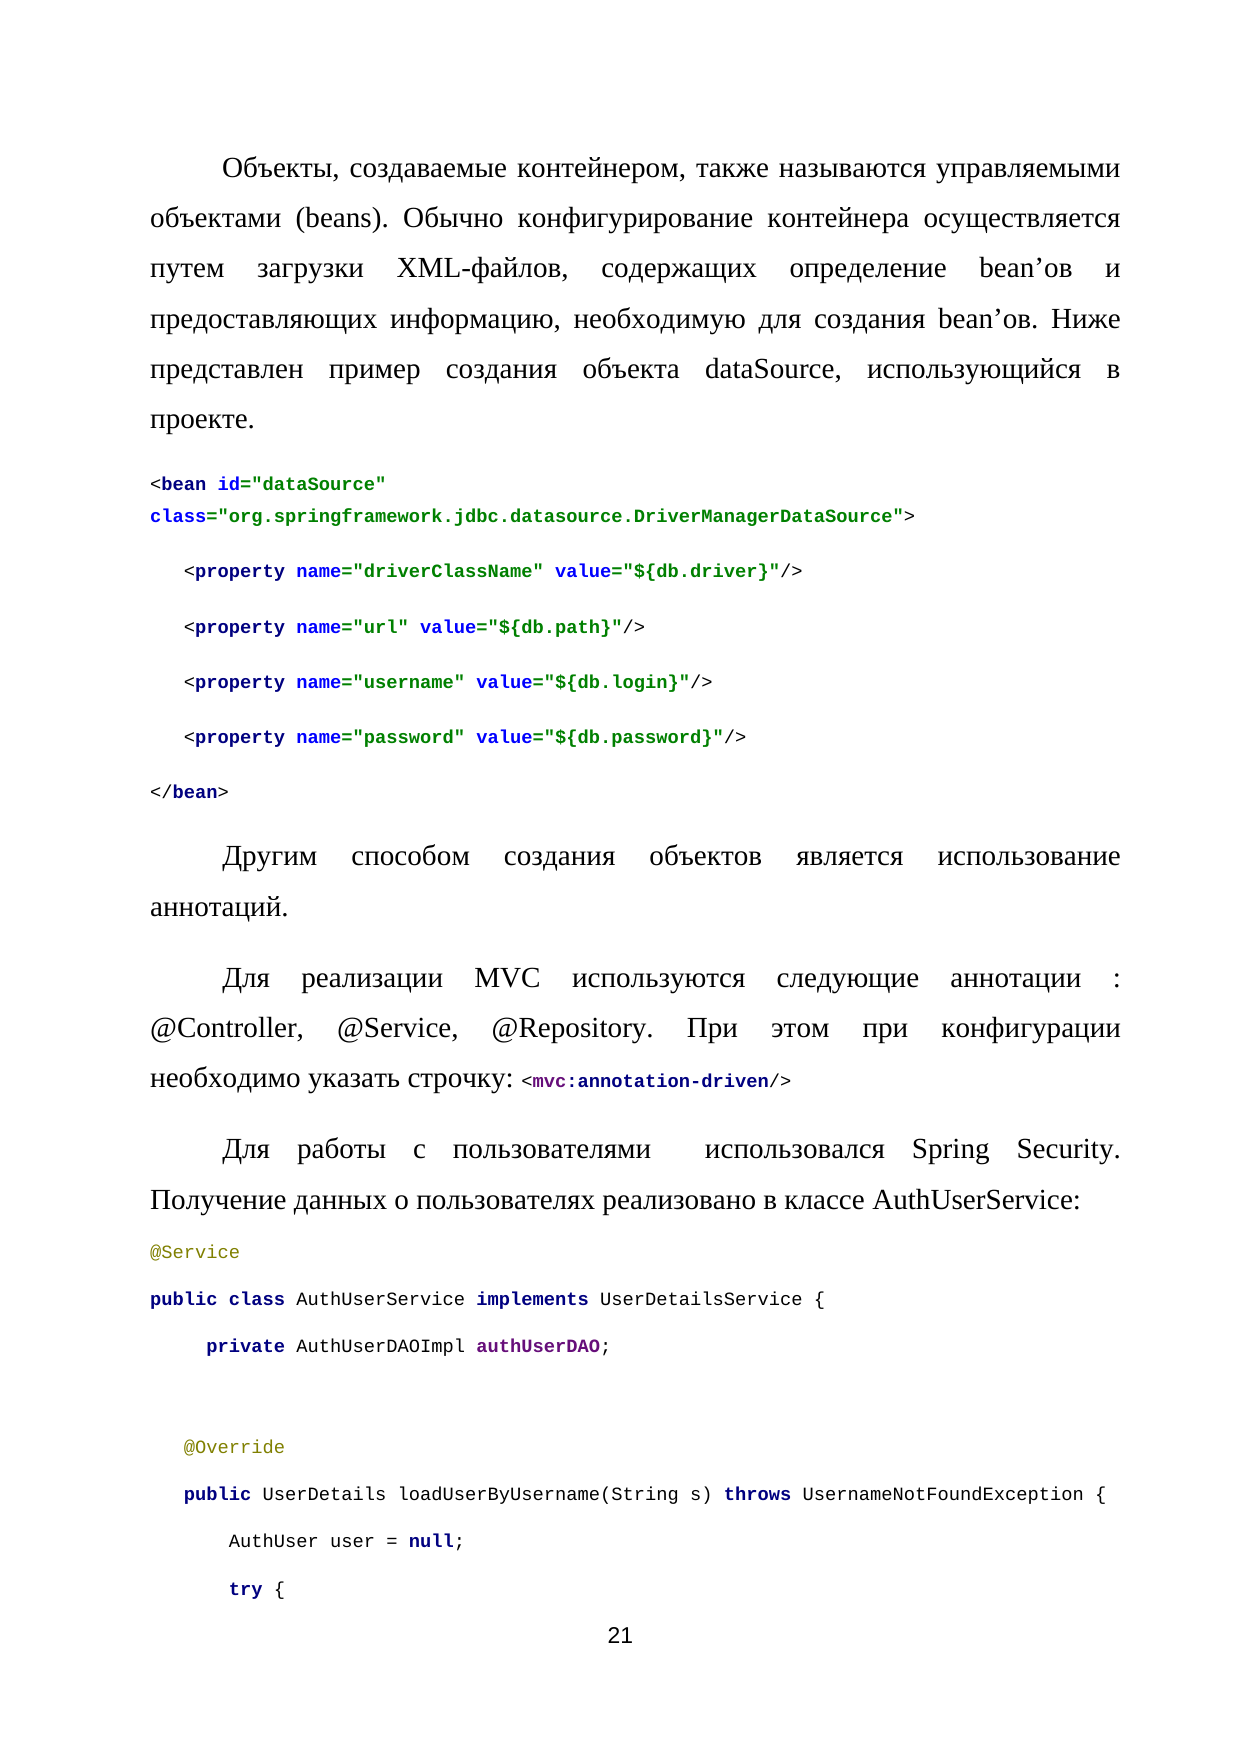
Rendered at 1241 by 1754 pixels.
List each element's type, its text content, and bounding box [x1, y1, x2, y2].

text <bean id="dataSource" class="org.springframework.jdbc.datasource.DriverManagerDataSource"> [150, 475, 1121, 528]
text public class AuthUserService implements UserDetailsService { [150, 1290, 1121, 1311]
text <property name="url" value="${db.path}"/> [150, 617, 1121, 639]
text </bean> [150, 783, 1121, 804]
text <property name="username" value="${db.login}"/> [150, 673, 1121, 694]
text AuthUser user = null; [150, 1532, 1121, 1553]
text public UserDetails loadUserByUsername(String s) throws UsernameNotFoundException { [150, 1485, 1121, 1506]
text Объекты, создаваемые контейнером, также называются управляемыми объектами (beans). Обычно конфигурирование контейнера осуществляется путем загрузки XML-файлов, содержащих определение bean’ов и предоставляющих информацию, необходимую для создания bean’ов. Ниже представлен пример создания объекта dataSource, использующийся в проекте. [150, 150, 1121, 435]
text Для реализации MVC используются следующие аннотации : @Controller, @Service, @Repository. При этом при конфигурации необходимо указать строчку: <mvc:annotation-driven/> [150, 960, 1122, 1094]
text @Override [150, 1438, 1121, 1459]
text try { [150, 1579, 1121, 1601]
text private AuthUserDAOImpl authUserDAO; [150, 1337, 1121, 1358]
text <property name="password" value="${db.password}"/> [150, 728, 1121, 749]
text <property name="driverClassName" value="${db.driver}"/> [150, 562, 1121, 583]
text Другим способом создания объектов является использование аннотаций. [150, 838, 1122, 922]
text @Service [150, 1243, 1121, 1264]
text Для работы с пользователями использовался Spring Security. Получение данных о пользователях реализовано в классе AuthUserService: [150, 1132, 1122, 1215]
